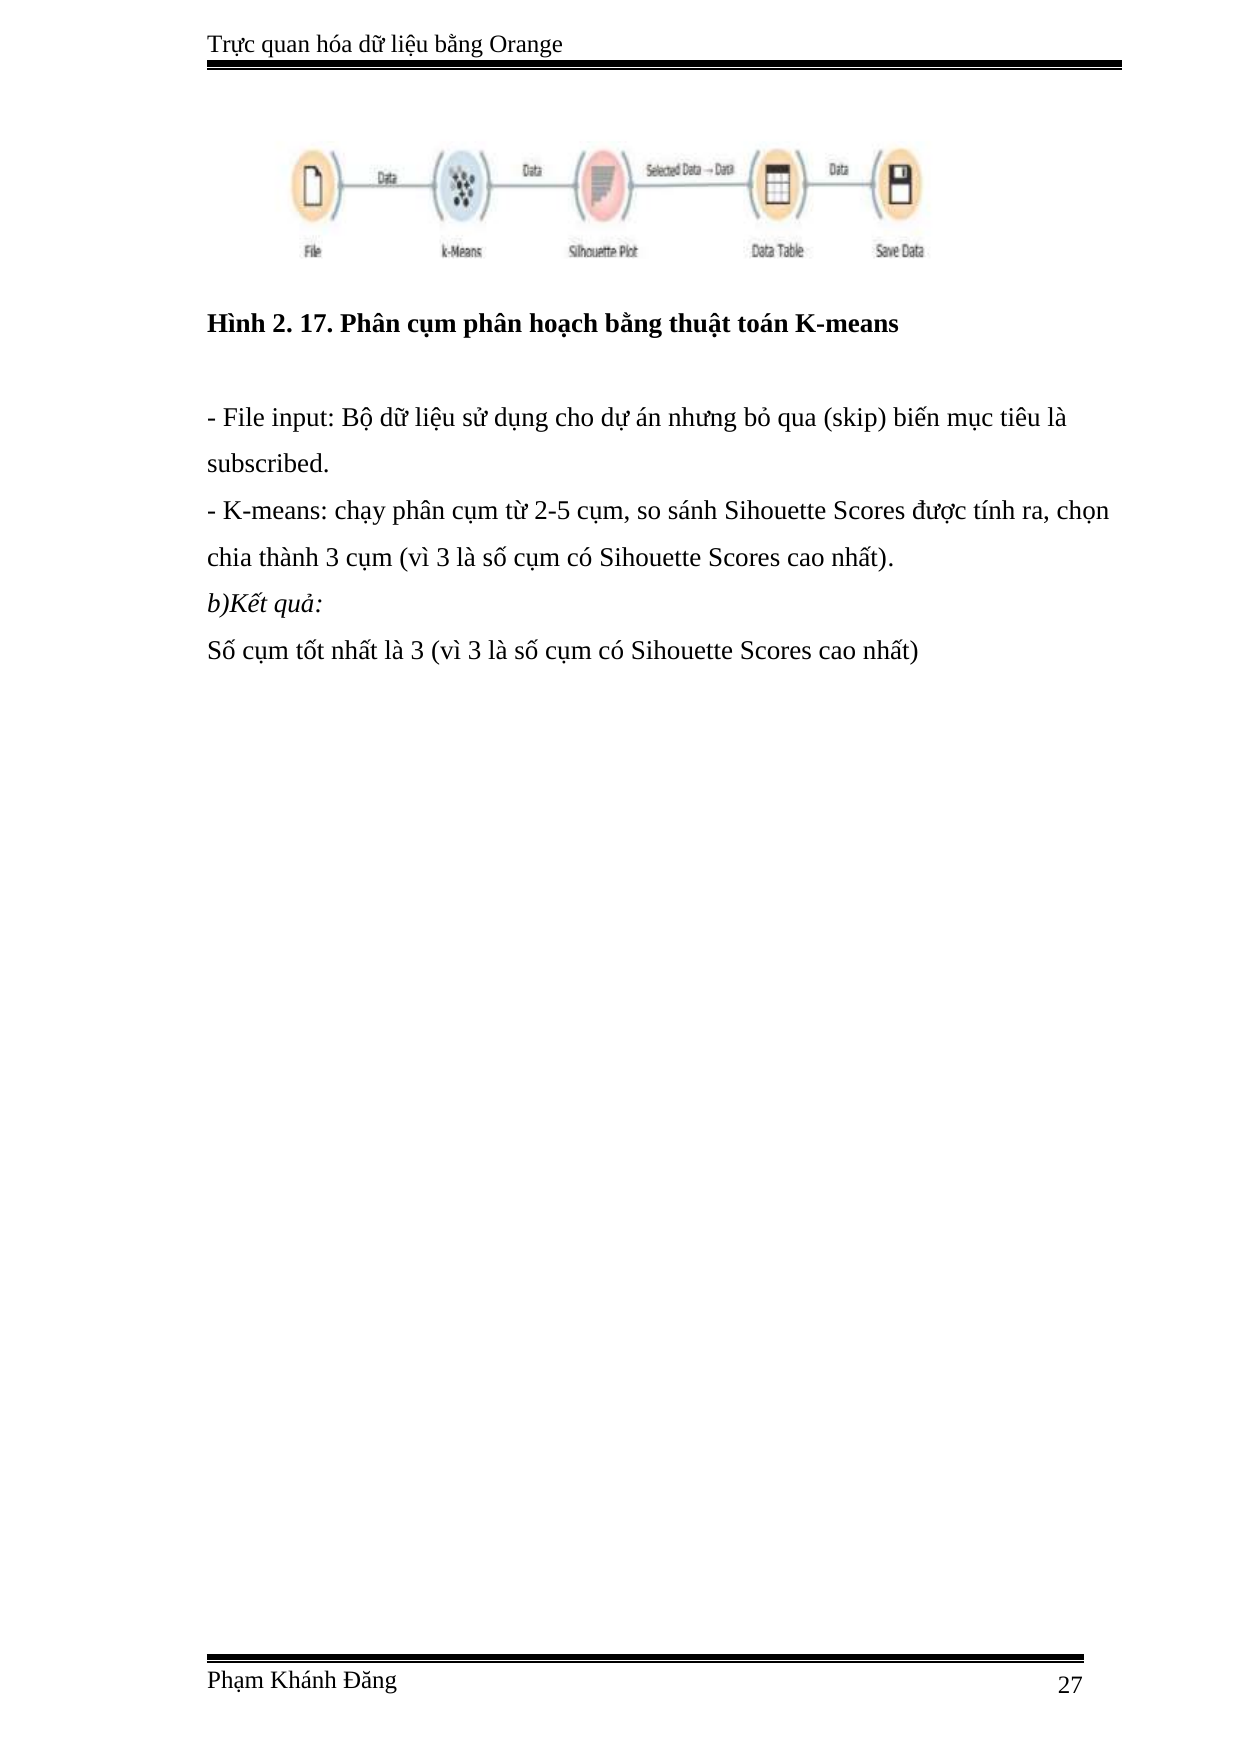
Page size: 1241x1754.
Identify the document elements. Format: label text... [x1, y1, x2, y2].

text - File input: Bộ dữ liệu sử dụng cho dự án nhưng bỏ qua (skip) biến mục tiêu là subscribed. [207, 401, 1122, 479]
text Hình 2. 17. Phân cụm phân hoạch bằng thuật toán K-means [207, 307, 1122, 339]
picture [206, 118, 1008, 294]
text Số cụm tốt nhất là 3 (vì 3 là số cụm có Sihouette Scores cao nhất) [207, 634, 1122, 665]
text b)Kết quả: [207, 587, 1122, 619]
text - K-means: chạy phân cụm từ 2-5 cụm, so sánh Sihouette Scores được tính ra, chọn chia thành 3 cụm (vì 3 là số cụm có Sihouette Scores cao nhất). [207, 494, 1122, 572]
